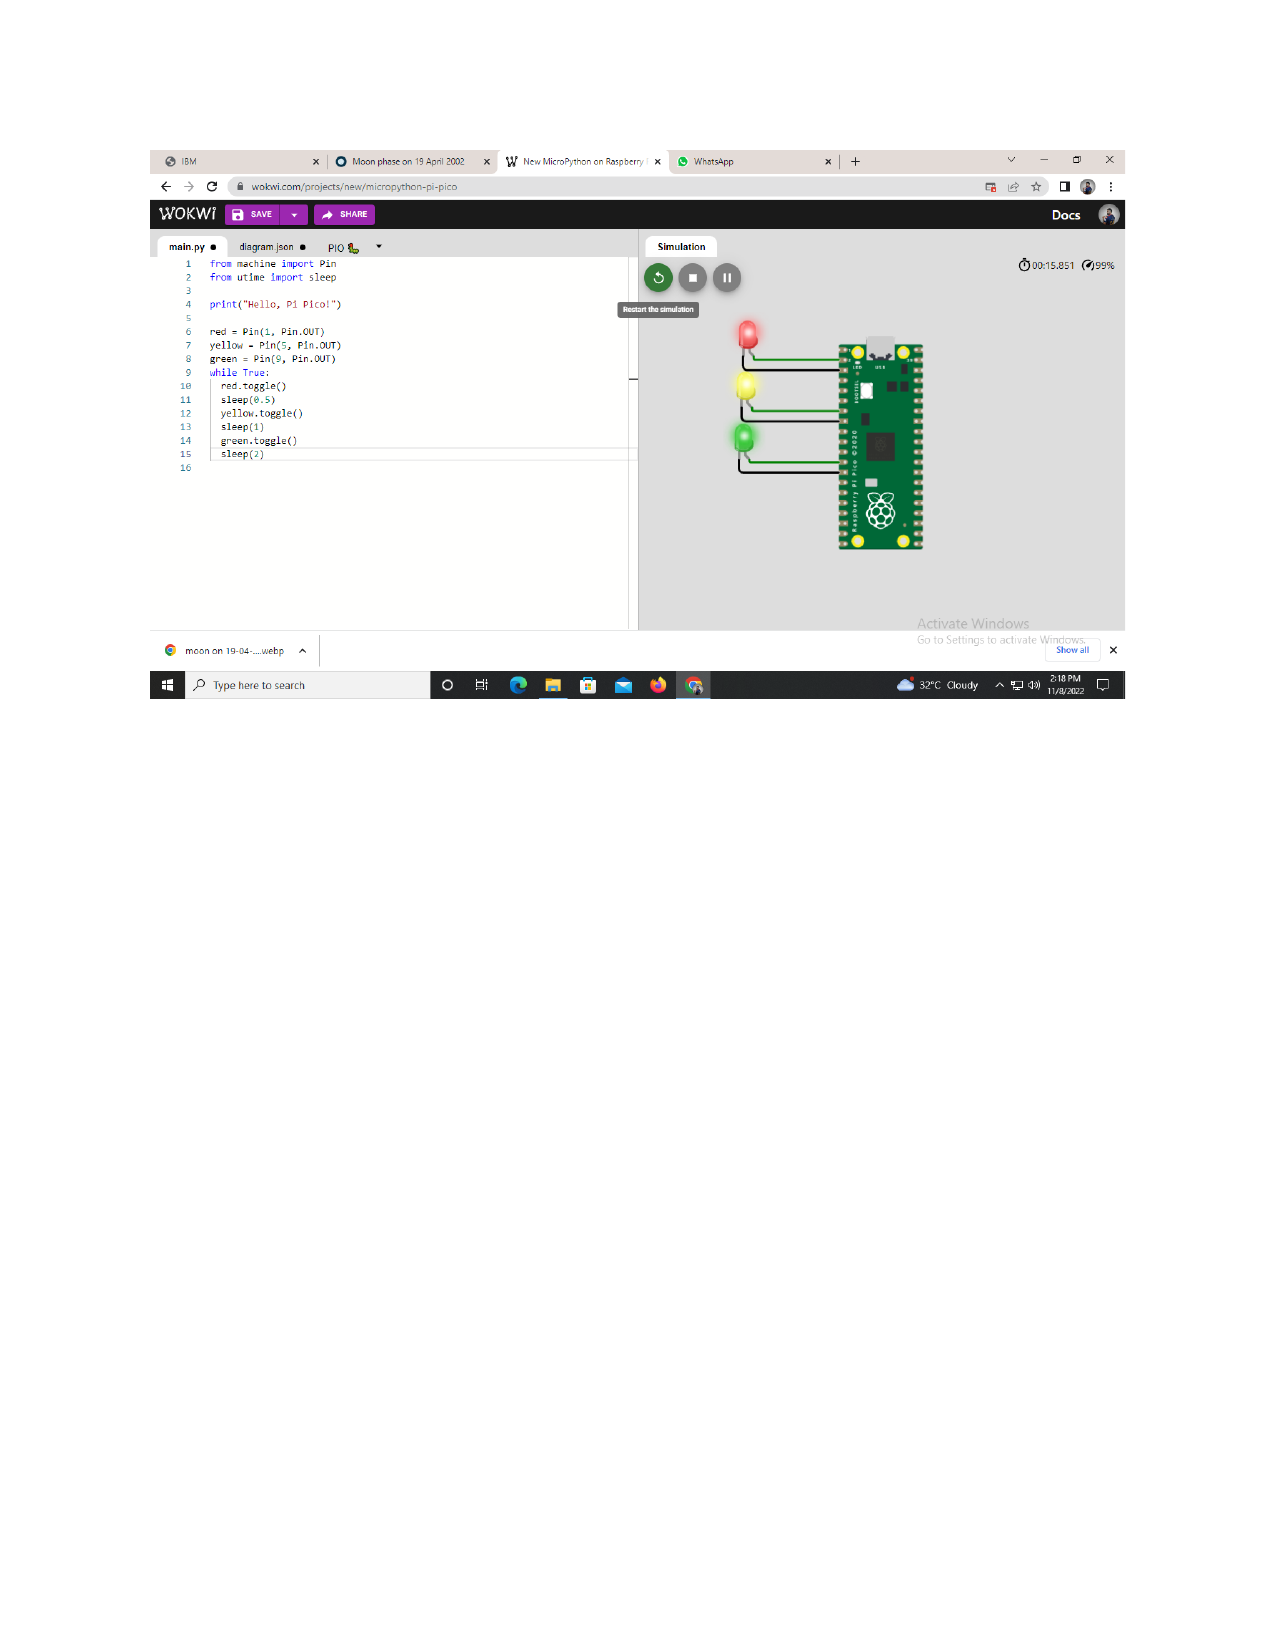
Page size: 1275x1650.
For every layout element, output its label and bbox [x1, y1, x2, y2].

picture [150, 150, 1125, 699]
